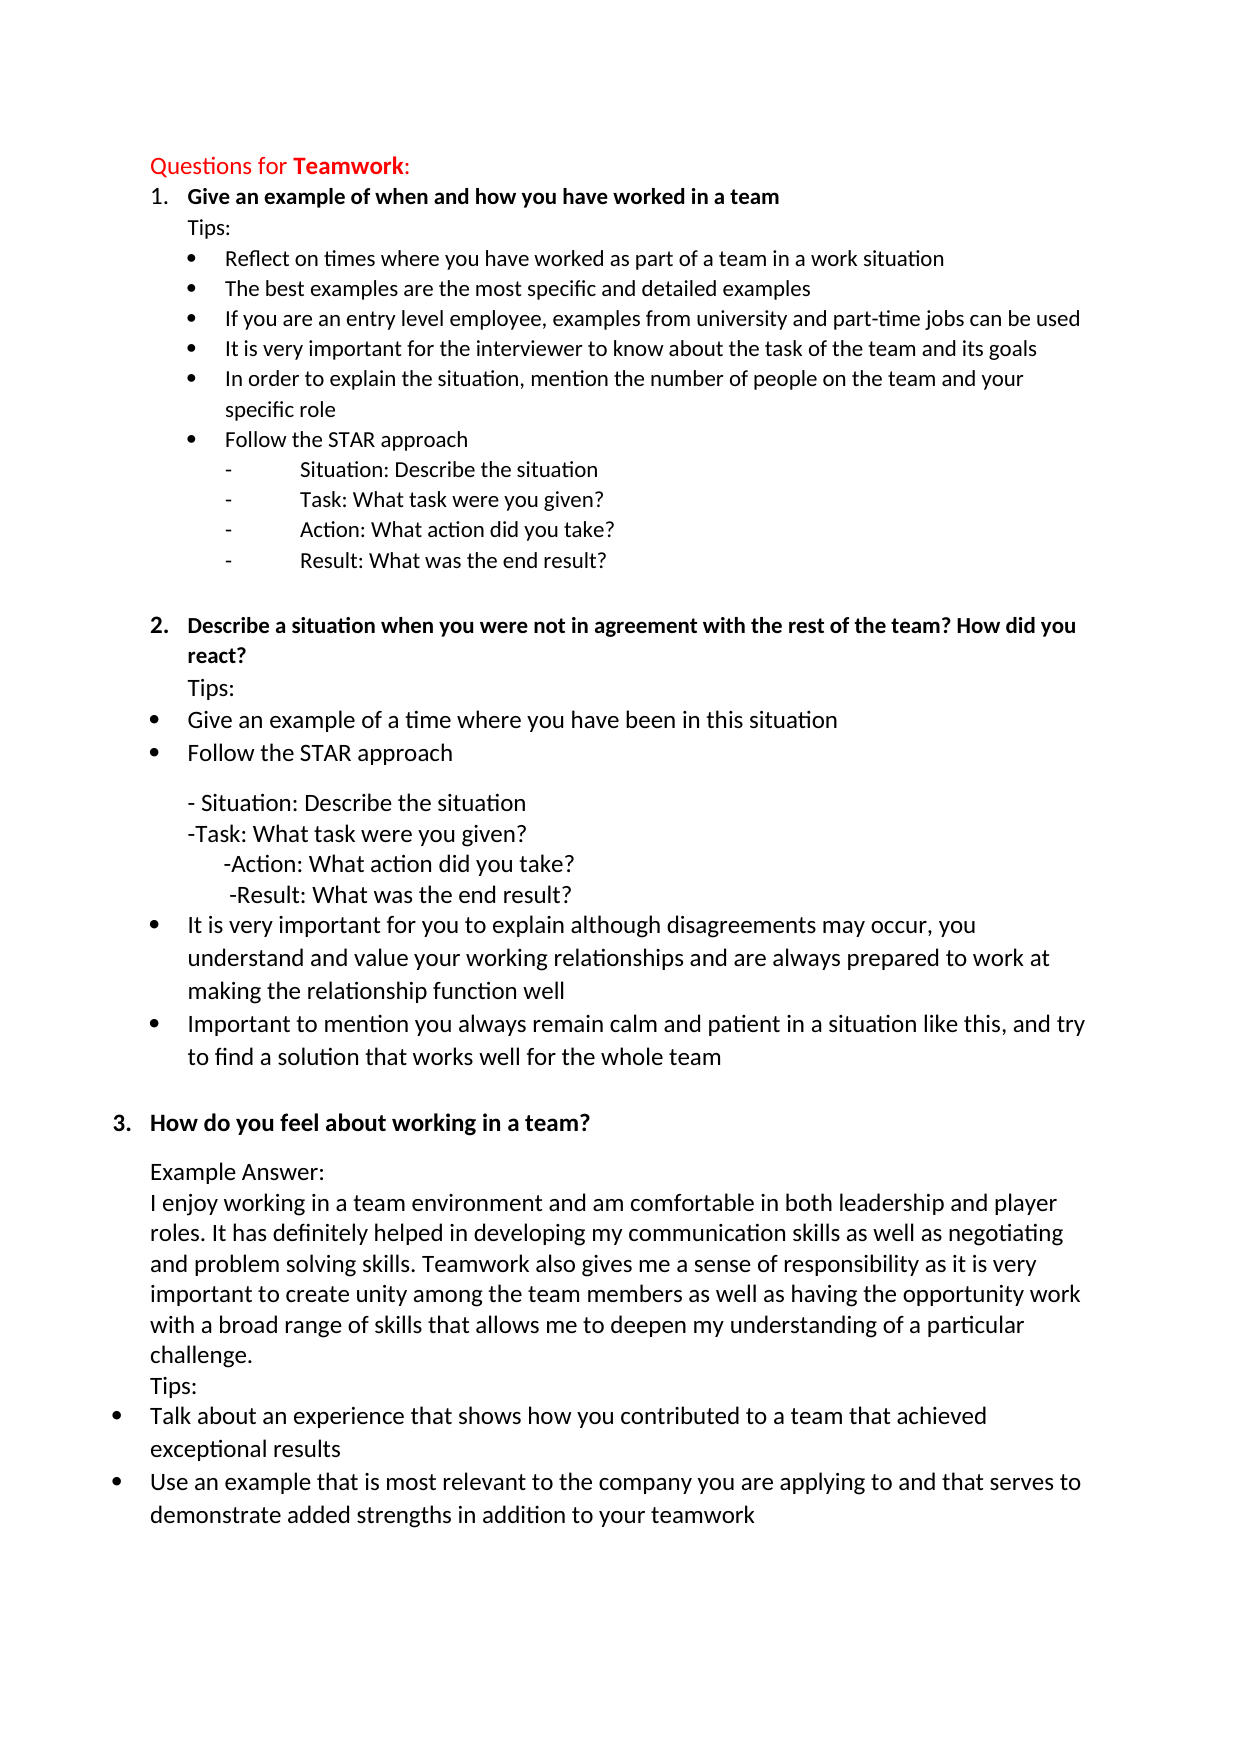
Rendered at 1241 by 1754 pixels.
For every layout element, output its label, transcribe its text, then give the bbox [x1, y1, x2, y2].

list - Action: What action did you take? [225, 516, 1090, 543]
list Use an example that is most relevant to the company you are applying to and that serves to demonstrate added strengths in addition to your teamwork [112, 1466, 1090, 1530]
list Give an example of a time where you have been in this situation [150, 705, 1090, 735]
text Tips: [150, 1370, 1090, 1401]
list Tips: [187, 672, 1090, 702]
text -Result: What was the end result? [150, 879, 1090, 909]
list How do you feel about working in a team? [112, 1107, 1090, 1137]
list Reflect on times where you have worked as part of a team in a work situation [187, 244, 1090, 272]
list Follow the STAR approach [187, 425, 1090, 453]
text -Action: What action did you take? [150, 848, 1090, 879]
list - Result: What was the end result? [225, 546, 1090, 574]
list Tips: [187, 213, 1090, 241]
text -Task: What task were you given? [187, 818, 1090, 848]
list It is very important for the interviewer to know about the task of the team and its goals [187, 334, 1090, 362]
list Describe a situation when you were not in agreement with the rest of the team? How did you react? [150, 609, 1090, 669]
text - Situation: Describe the situation [187, 787, 1090, 818]
text Example Answer: [150, 1156, 1090, 1187]
list If you are an entry level employee, examples from university and part-time jobs can be used [187, 304, 1090, 332]
list Follow the STAR approach [150, 738, 1090, 768]
list It is very important for you to explain although disagreements may occur, you understand and value your working relationships and are always prepared to work at making the relationship function well [150, 909, 1090, 1006]
list - Situation: Describe the situation [225, 455, 1090, 483]
list Important to mention you always remain calm and patient in a situation like this, and try to find a solution that works well for the whole team [150, 1008, 1090, 1071]
text Questions for Teamwork: [150, 150, 1090, 181]
text I enjoy working in a team environment and am comfortable in both leadership and player roles. It has definitely helped in developing my communication skills as well as negotiating and problem solving skills. Teamwork also gives me a sense of responsibility as it is very important to create unity among the team members as well as having the opportunity work with a broad range of skills that allows me to deepen my understanding of a particular challenge. [150, 1187, 1090, 1370]
list The best examples are the most specific and detailed examples [187, 274, 1090, 302]
list In order to explain the situation, mention the number of people on the team and your specific role [187, 364, 1090, 423]
list Talk about an experience that shows how you contributed to a team that achieved exceptional results [112, 1401, 1090, 1464]
list - Task: What task were you given? [225, 485, 1090, 513]
list Give an example of when and how you have worked in a team [150, 181, 1090, 211]
